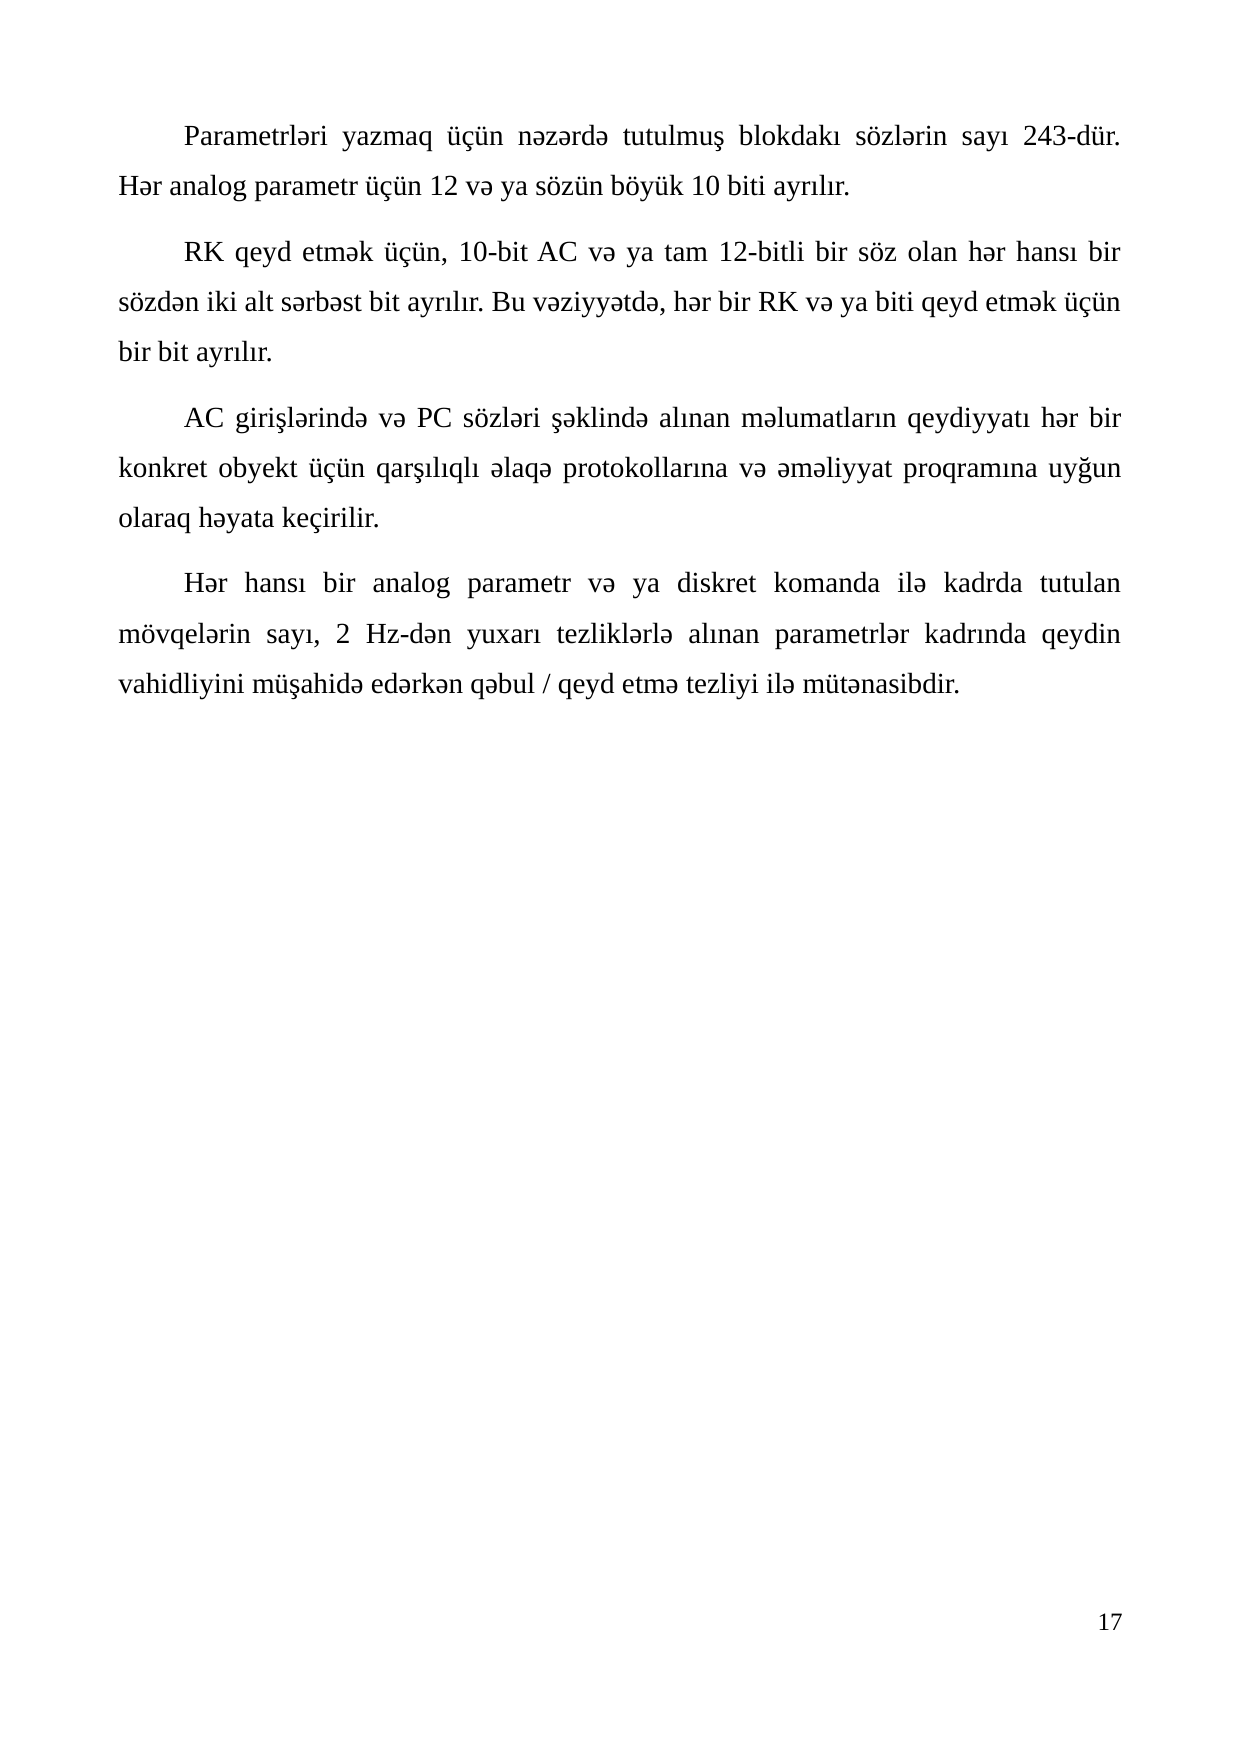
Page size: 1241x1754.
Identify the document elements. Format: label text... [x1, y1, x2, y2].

text Hər hansı bir analog parametr və ya diskret komanda ilə kadrda tutulan mövqelərin sayı, 2 Hz-dən yuxarı tezliklərlə alınan parametrlər kadrında qeydin vahidliyini müşahidə edərkən qəbul / qeyd etmə tezliyi ilə mütənasibdir. [118, 566, 1122, 700]
text AC girişlərində və PC sözləri şəklində alınan məlumatların qeydiyyatı hər bir konkret obyekt üçün qarşılıqlı əlaqə protokollarına və əməliyyat proqramına uyğun olaraq həyata keçirilir. [118, 400, 1122, 534]
text Parametrləri yazmaq üçün nəzərdə tutulmuş blokdakı sözlərin sayı 243-dür. Hər analog parametr üçün 12 və ya sözün böyük 10 biti ayrılır. [118, 118, 1122, 202]
text RK qeyd etmək üçün, 10-bit AC və ya tam 12-bitli bir söz olan hər hansı bir sözdən iki alt sərbəst bit ayrılır. Bu vəziyyətdə, hər bir RK və ya biti qeyd etmək üçün bir bit ayrılır. [118, 234, 1122, 368]
